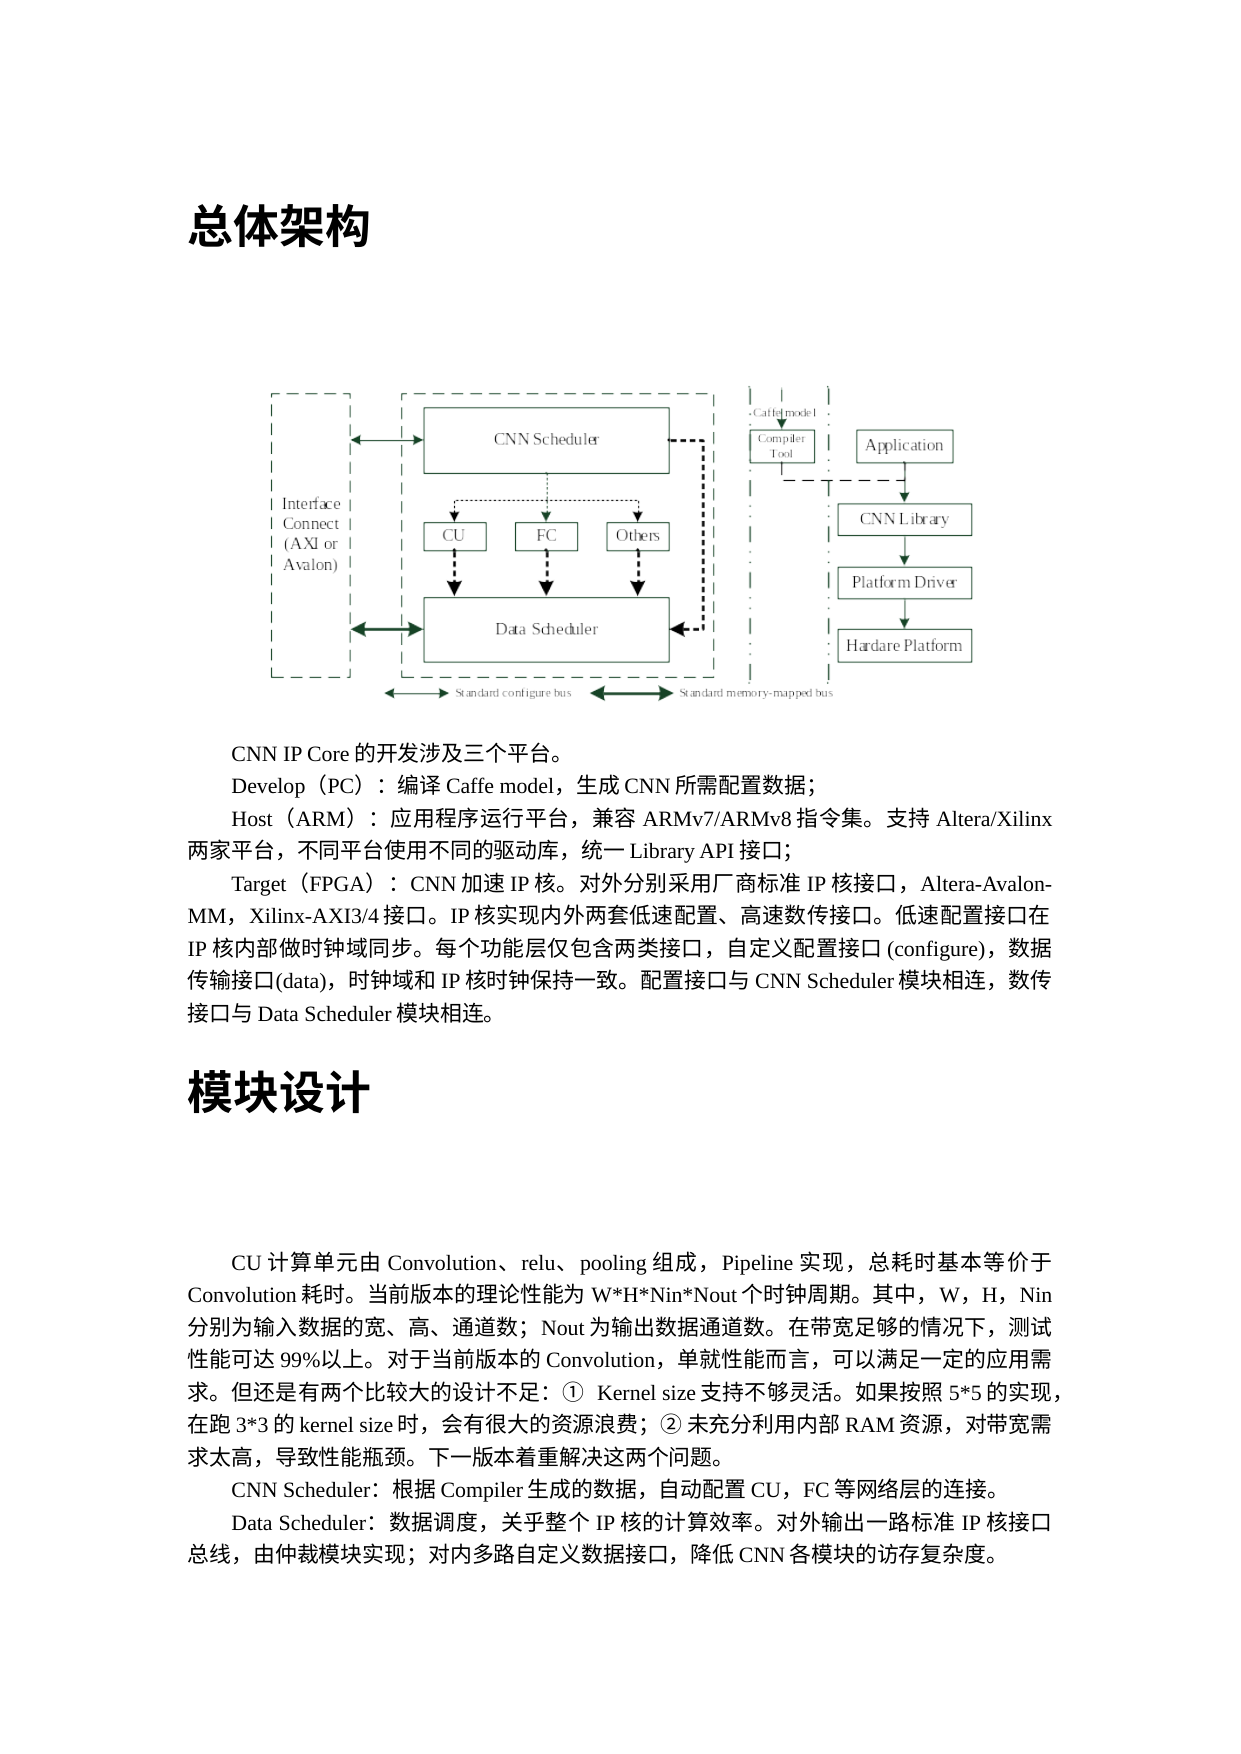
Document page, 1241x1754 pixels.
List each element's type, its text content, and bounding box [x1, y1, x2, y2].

text Data Scheduler：数据调度，关乎整个IP核的计算效率。对外输出一路标准IP核接口总线，由仲裁模块实现；对内多路自定义数据接口，降低CNN各模块的访存复杂度。 [187, 1504, 1053, 1569]
text Target（FPGA）：CNN加速IP核。对外分别采用厂商标准IP核接口，Altera-Avalon-MM，Xilinx-AXI3/4接口。IP核实现内外两套低速配置、高速数传接口。低速配置接口在IP核内部做时钟域同步。每个功能层仅包含两类接口，自定义配置接口(configure)，数据传输接口(data)，时钟域和IP核时钟保持一致。配置接口与CNN Scheduler模块相连，数传接口与Data Scheduler模块相连。 [187, 866, 1053, 1028]
subtitle 总体架构 [187, 174, 1053, 272]
text CU计算单元由Convolution、relu、pooling组成，Pipeline实现，总耗时基本等价于Convolution耗时。当前版本的理论性能为W*H*Nin*Nout个时钟周期。其中，W，H，Nin分别为输入数据的宽、高、通道数；Nout为输出数据通道数。在带宽足够的情况下，测试性能可达99%以上。对于当前版本的Convolution，单就性能而言，可以满足一定的应用需求。但还是有两个比较大的设计不足：① Kernel size支持不够灵活。如果按照5*5的实现，在跑3*3的kernel size时，会有很大的资源浪费；② 未充分利用内部RAM资源，对带宽需求太高，导致性能瓶颈。下一版本着重解决这两个问题。 [187, 1244, 1053, 1472]
text Host（ARM）：应用程序运行平台，兼容ARMv7/ARMv8指令集。支持Altera/Xilinx两家平台，不同平台使用不同的驱动库，统一Library API接口； [187, 801, 1053, 866]
text CNN Scheduler：根据Compiler生成的数据，自动配置CU，FC等网络层的连接。 [187, 1472, 1053, 1504]
text CNN IP Core的开发涉及三个平台。 [231, 736, 1053, 768]
subtitle 模块设计 [187, 1041, 1053, 1138]
text Develop（PC）：编译Caffe model，生成CNN所需配置数据； [187, 768, 1053, 801]
